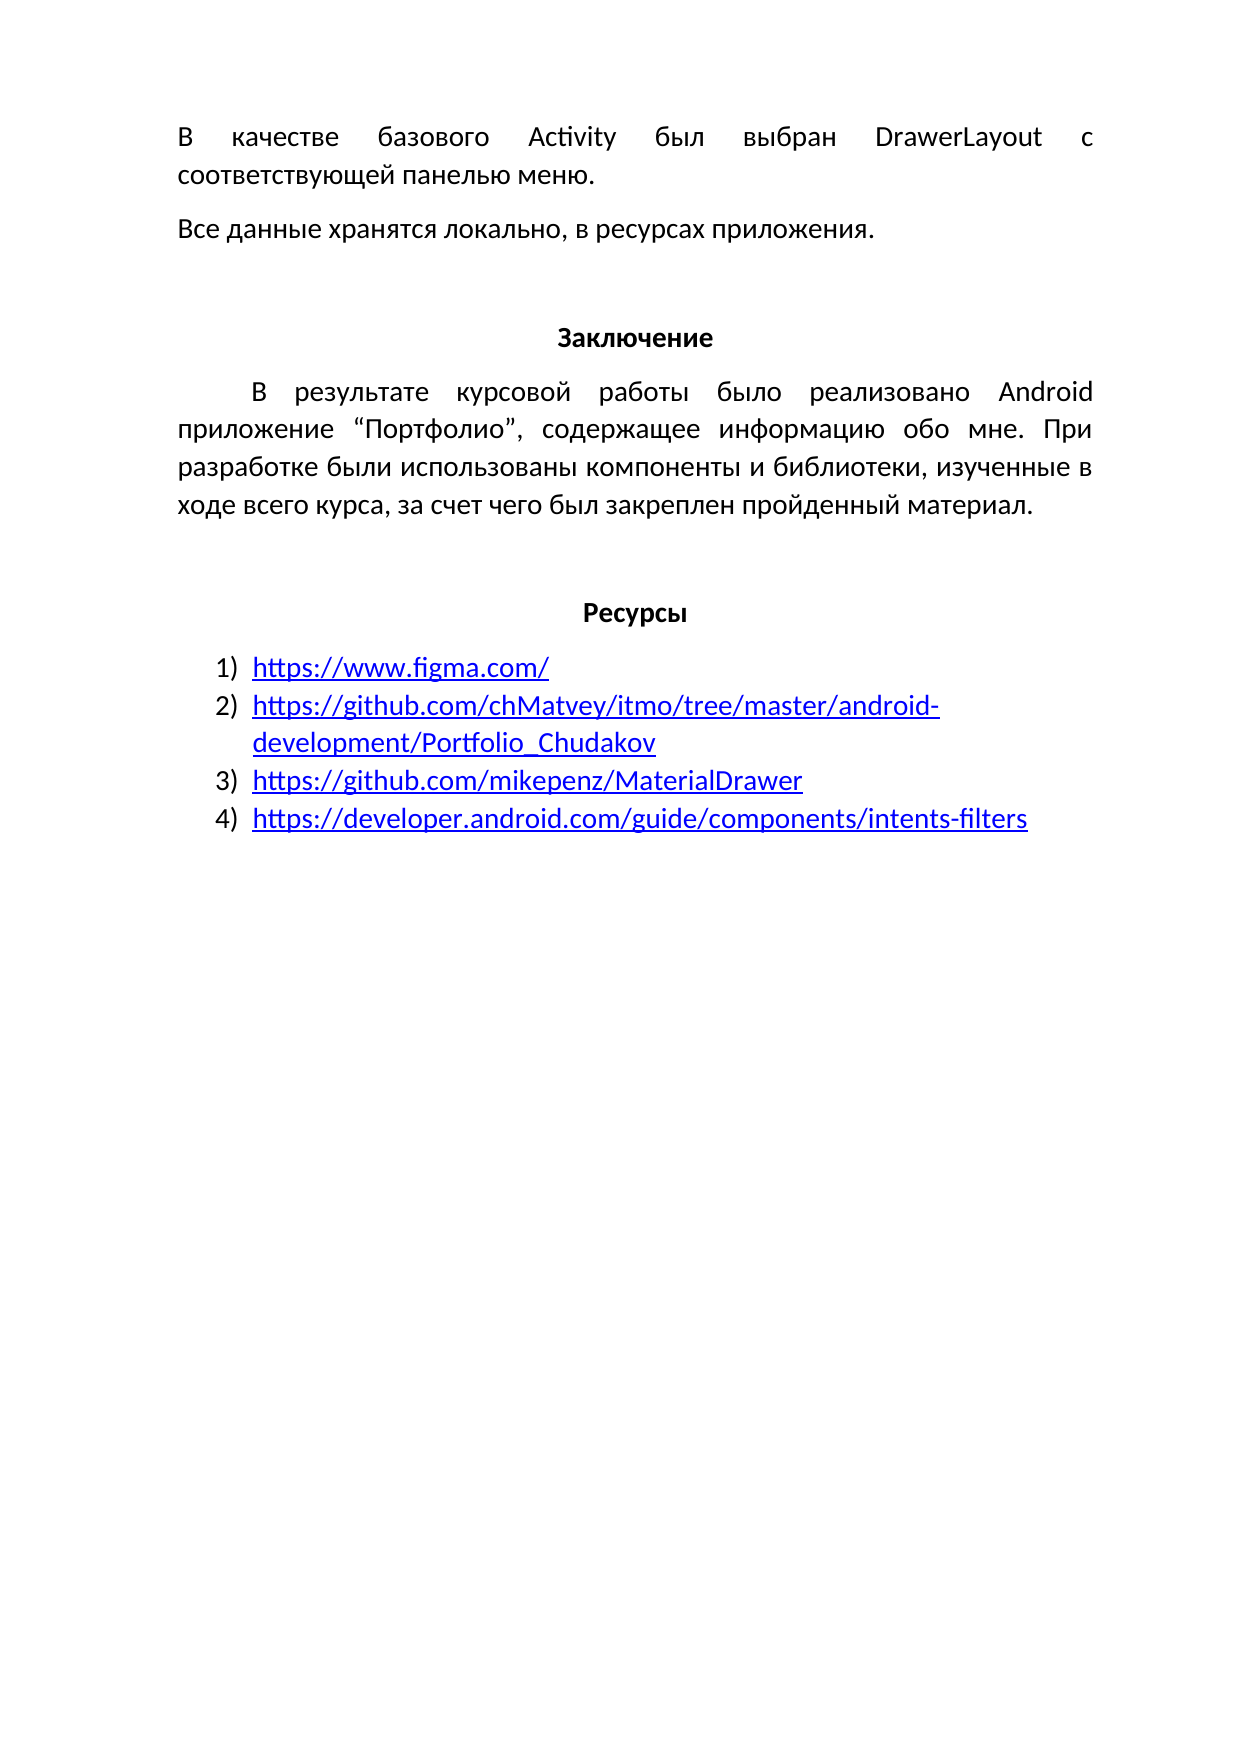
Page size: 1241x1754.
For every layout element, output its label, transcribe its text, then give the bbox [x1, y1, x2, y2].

text Заключение [177, 319, 1093, 354]
list https://www.figma.com/ [215, 649, 1093, 684]
text В качестве базового Activity был выбран DrawerLayout с соответствующей панелью меню. [177, 118, 1093, 191]
list https://developer.android.com/guide/components/intents-filters [215, 800, 1093, 835]
text Все данные хранятся локально, в ресурсах приложения. [177, 210, 1093, 246]
text В результате курсовой работы было реализовано Android приложение “Портфолио”, содержащее информацию обо мне. При разработке были использованы компоненты и библиотеки, изученные в ходе всего курса, за счет чего был закреплен пройденный материал. [177, 373, 1093, 522]
list https://github.com/mikepenz/MaterialDrawer [215, 762, 1093, 798]
text Ресурсы [177, 594, 1093, 630]
list https://github.com/chMatvey/itmo/tree/master/android-development/Portfolio_Chudakov [215, 687, 1093, 760]
